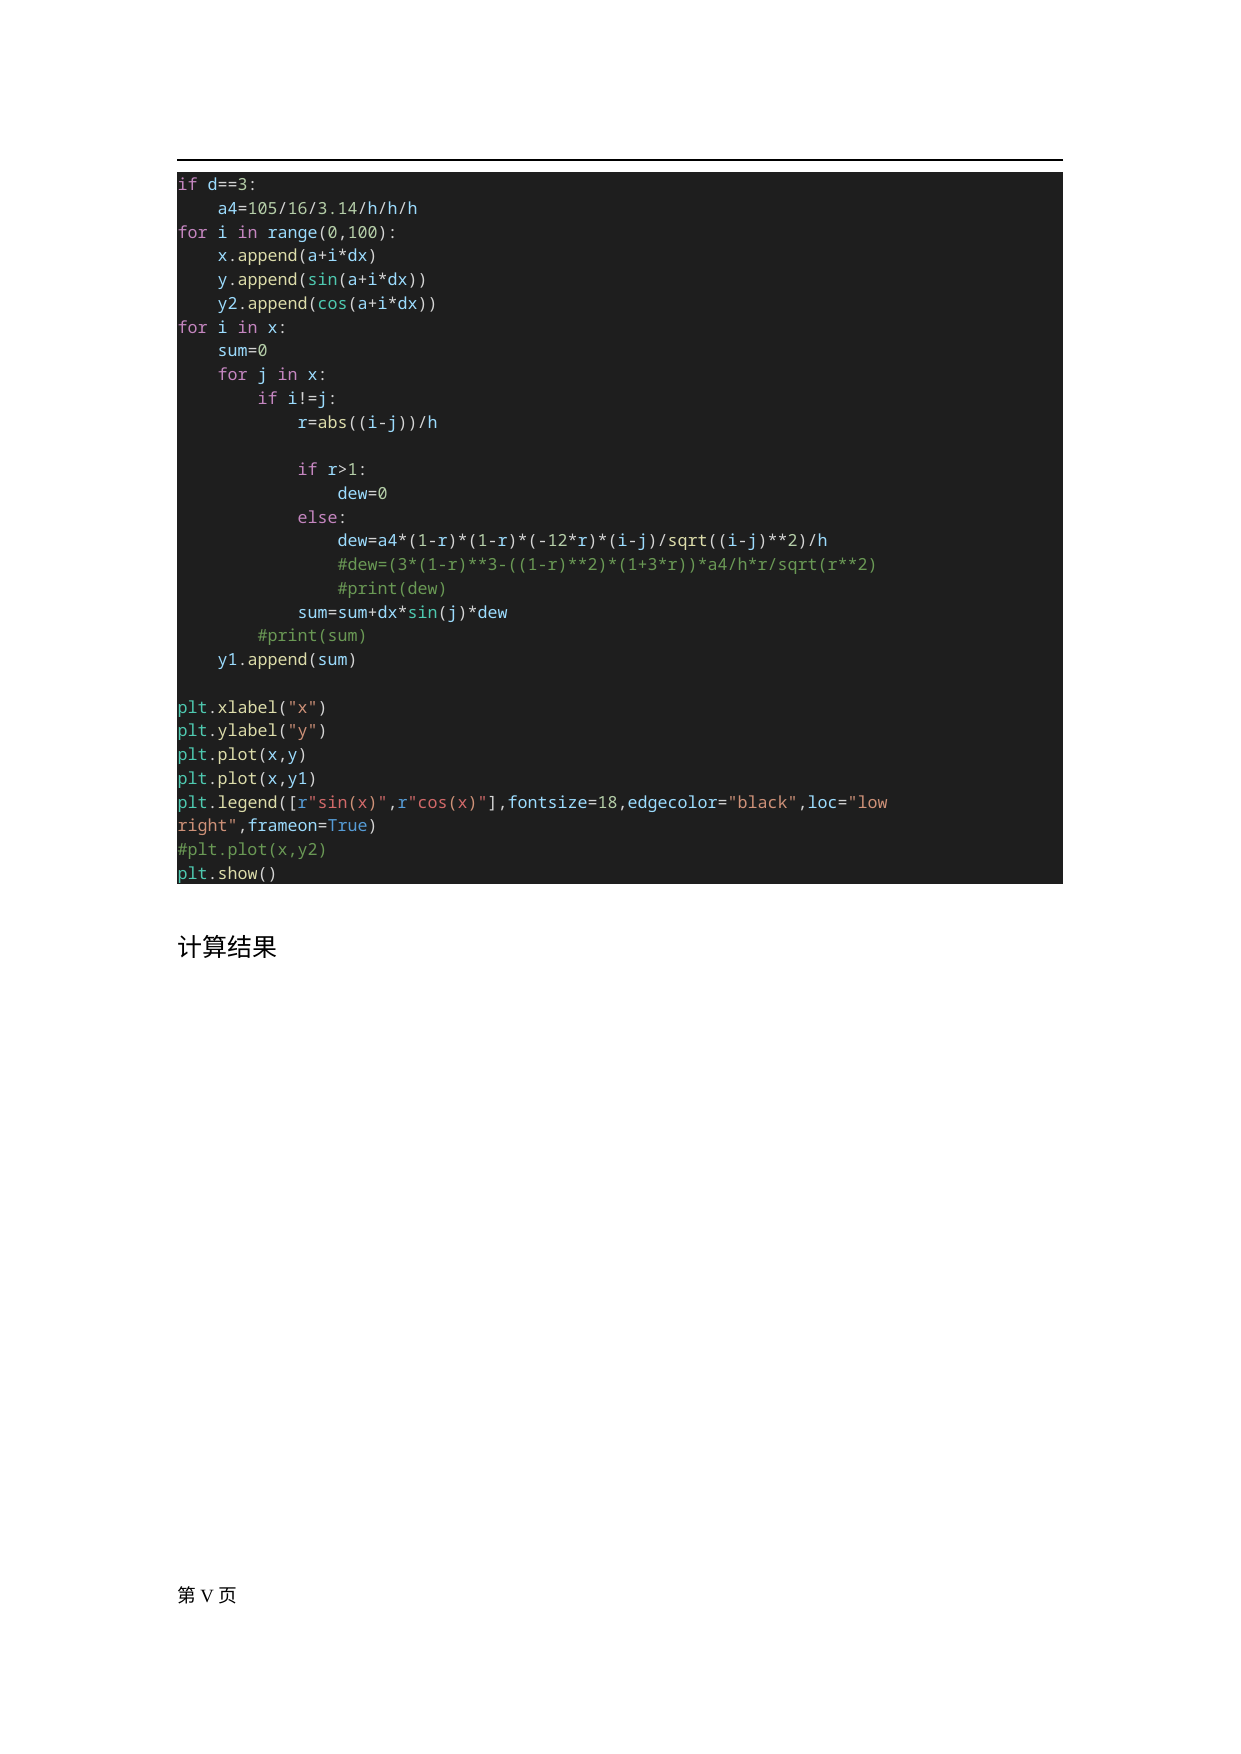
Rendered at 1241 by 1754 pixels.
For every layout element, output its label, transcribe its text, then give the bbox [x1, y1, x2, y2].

text y1.append(sum) [177, 647, 1063, 671]
text #print(sum) [177, 623, 1063, 647]
text dew=a4*(1-r)*(1-r)*(-12*r)*(i-j)/sqrt((i-j)**2)/h [177, 528, 1063, 552]
text sum=0 [177, 338, 1063, 362]
text if d==3: [177, 172, 1063, 196]
text plt.plot(x,y1) [177, 766, 1063, 789]
text else: [177, 504, 1063, 528]
text dew=0 [177, 481, 1063, 504]
text x.append(a+i*dx) [177, 243, 1063, 267]
text r=abs((i-j))/h [177, 409, 1063, 433]
text for j in x: [177, 362, 1063, 386]
text plt.show() [177, 861, 1063, 884]
text 计算结果 [177, 927, 1063, 964]
text plt.ylabel("y") [177, 718, 1063, 742]
text for i in x: [177, 314, 1063, 338]
text for i in range(0,100): [177, 219, 1063, 243]
text #print(dew) [177, 576, 1063, 599]
text plt.xlabel("x") [177, 694, 1063, 718]
text plt.legend([r"sin(x)",r"cos(x)"],fontsize=18,edgecolor="black",loc="low right",frameon=True) [177, 789, 1063, 837]
text sum=sum+dx*sin(j)*dew [177, 599, 1063, 623]
text a4=105/16/3.14/h/h/h [177, 196, 1063, 219]
text plt.plot(x,y) [177, 742, 1063, 766]
text #dew=(3*(1-r)**3-((1-r)**2)*(1+3*r))*a4/h*r/sqrt(r**2) [177, 552, 1063, 576]
text y.append(sin(a+i*dx)) [177, 267, 1063, 291]
text if r>1: [177, 457, 1063, 481]
text y2.append(cos(a+i*dx)) [177, 291, 1063, 314]
text if i!=j: [177, 386, 1063, 409]
text #plt.plot(x,y2) [177, 837, 1063, 861]
